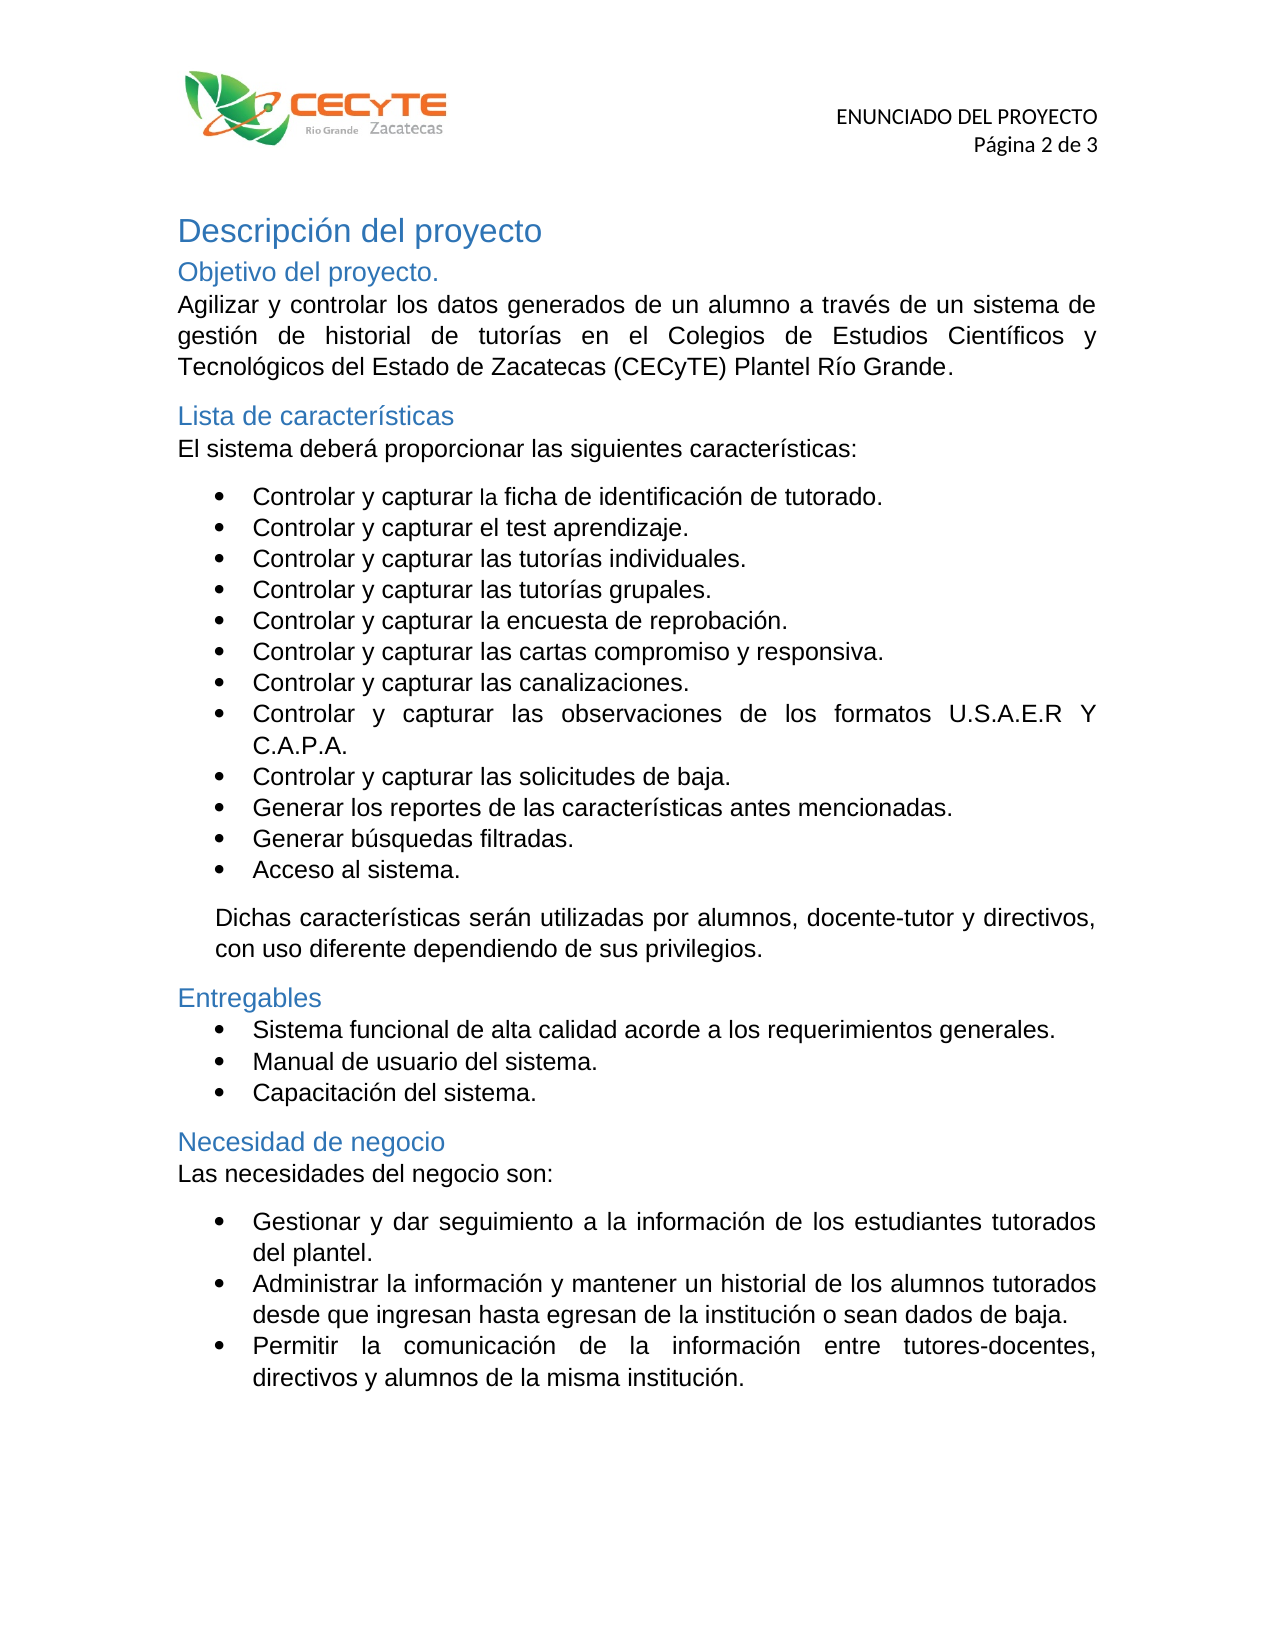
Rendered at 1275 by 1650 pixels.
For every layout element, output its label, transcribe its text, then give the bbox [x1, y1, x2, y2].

list Sistema funcional de alta calidad acorde a los requerimientos generales. [215, 1015, 1098, 1044]
list Controlar y capturar la ficha de identificación de tutorado. [215, 481, 1098, 510]
list Controlar y capturar las cartas compromiso y responsiva. [215, 637, 1098, 666]
list Manual de usuario del sistema. [215, 1047, 1098, 1075]
text El sistema deberá proporcionar las siguientes características: [177, 434, 1098, 462]
list Controlar y capturar las canalizaciones. [215, 668, 1098, 697]
text Dichas características serán utilizadas por alumnos, docente-tutor y directivos, con uso diferente dependiendo de sus privilegios. [215, 903, 1098, 963]
list Controlar y capturar el test aprendizaje. [215, 513, 1098, 541]
list Generar los reportes de las características antes mencionadas. [215, 793, 1098, 822]
list Controlar y capturar la encuesta de reprobación. [215, 606, 1098, 635]
subtitle Necesidad de negocio [177, 1126, 1098, 1157]
list Generar búsquedas filtradas. [215, 824, 1098, 853]
list Controlar y capturar las observaciones de los formatos U.S.A.E.R Y C.A.P.A. [215, 699, 1098, 759]
subtitle Lista de características [177, 400, 1098, 431]
list Administrar la información y mantener un historial de los alumnos tutorados desde que ingresan hasta egresan de la institución o sean dados de baja. [215, 1269, 1098, 1329]
text Las necesidades del negocio son: [177, 1159, 1098, 1188]
list Acceso al sistema. [215, 855, 1098, 884]
list Controlar y capturar las solicitudes de baja. [215, 762, 1098, 791]
text Agilizar y controlar los datos generados de un alumno a través de un sistema de gestión de historial de tutorías en el Colegios de Estudios Científicos y Tecnológicos del Estado de Zacatecas (CECyTE) Plantel Río Grande. [177, 290, 1098, 381]
subtitle Objetivo del proyecto. [177, 256, 1098, 288]
subtitle Descripción del proyecto [177, 211, 1098, 249]
list Permitir la comunicación de la información entre tutores-docentes, directivos y alumnos de la misma institución. [215, 1331, 1098, 1391]
list Controlar y capturar las tutorías grupales. [215, 575, 1098, 604]
list Capacitación del sistema. [215, 1078, 1098, 1107]
list Controlar y capturar las tutorías individuales. [215, 544, 1098, 573]
subtitle Entregables [177, 982, 1098, 1013]
picture [177, 49, 462, 164]
list Gestionar y dar seguimiento a la información de los estudiantes tutorados del plantel. [215, 1207, 1098, 1267]
